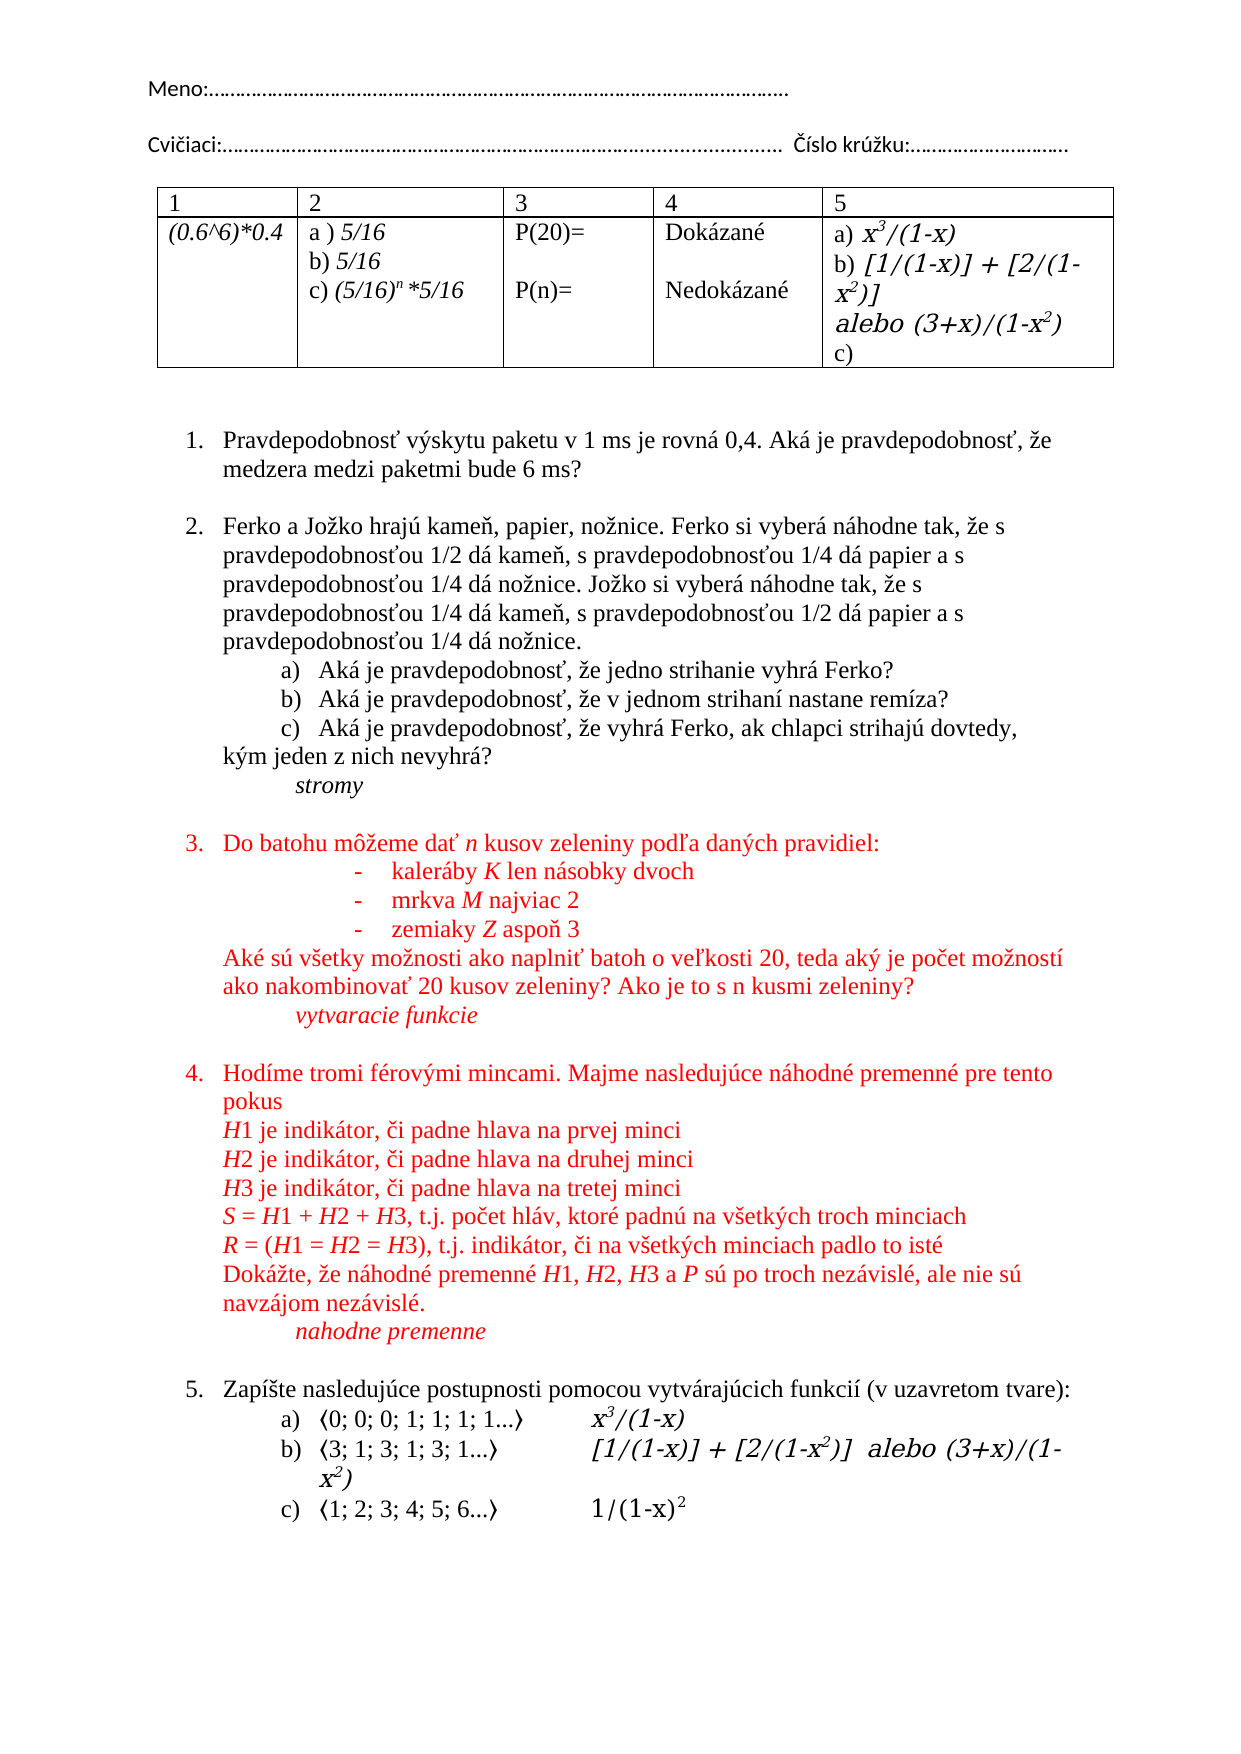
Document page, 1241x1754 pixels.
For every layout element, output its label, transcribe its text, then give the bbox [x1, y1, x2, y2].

list ⟨0; 0; 0; 1; 1; 1; 1...⟩ x3/(1-x) [281, 1403, 1093, 1433]
table_cell (0.6^6)*0.4 [158, 218, 297, 367]
table_header 1 [158, 188, 297, 216]
list Aká je pravdepodobnosť, že vyhrá Ferko, ak chlapci strihajú dovtedy, [281, 713, 1093, 741]
table_header 3 [504, 188, 653, 216]
list Dokážte, že náhodné premenné H1, H2, H3 a P sú po troch nezávislé, ale nie sú navzájom nezávislé. nahodne premenne [223, 1259, 1093, 1345]
list Do batohu môžeme dať n kusov zeleniny podľa daných pravidiel: [185, 828, 1093, 856]
list zemiaky Z aspoň 3 [354, 914, 1093, 943]
list H3 je indikátor, či padne hlava na tretej minci [223, 1173, 1093, 1201]
list Aká je pravdepodobnosť, že jedno strihanie vyhrá Ferko? [281, 655, 1093, 684]
list Hodíme tromi férovými mincami. Majme nasledujúce náhodné premenné pre tento pokus [185, 1058, 1093, 1115]
table_header 2 [298, 188, 503, 216]
table_cell P(20)= P(n)= [504, 218, 653, 367]
table_header 5 [823, 188, 1113, 216]
list kým jeden z nich nevyhrá? stromy [223, 741, 1093, 799]
table_cell a) x3/(1-x) b) [1/(1-x)] + [2/(1-x2)] alebo (3+x)/(1-x2) c) [823, 218, 1113, 367]
list ⟨3; 1; 3; 1; 3; 1...⟩ [1/(1-x)] + [2/(1-x2)] alebo (3+x)/(1-x2) [281, 1433, 1093, 1493]
list ⟨1; 2; 3; 4; 5; 6...⟩ 1/(1-x)2 [281, 1493, 1093, 1523]
list kaleráby K len násobky dvoch [354, 856, 1093, 885]
list R = (H1 = H2 = H3), t.j. indikátor, či na všetkých minciach padlo to isté [223, 1230, 1093, 1259]
list Zapíšte nasledujúce postupnosti pomocou vytvárajúcich funkcií (v uzavretom tvare): [185, 1374, 1093, 1403]
table_header 4 [654, 188, 822, 216]
list Ferko a Jožko hrajú kameň, papier, nožnice. Ferko si vyberá náhodne tak, že s pravdepodobnosťou 1/2 dá kameň, s pravdepodobnosťou 1/4 dá papier a s pravdepodobnosťou 1/4 dá nožnice. Jožko si vyberá náhodne tak, že s pravdepodobnosťou 1/4 dá kameň, s pravdepodobnosťou 1/2 dá papier a s pravdepodobnosťou 1/4 dá nožnice. [185, 511, 1093, 655]
list Pravdepodobnosť výskytu paketu v 1 ms je rovná 0,4. Aká je pravdepodobnosť, že medzera medzi paketmi bude 6 ms? [185, 425, 1093, 483]
list H1 je indikátor, či padne hlava na prvej minci [223, 1115, 1093, 1144]
table_cell Dokázané Nedokázané [654, 218, 822, 367]
list S = H1 + H2 + H3, t.j. počet hláv, ktoré padnú na všetkých troch minciach [223, 1201, 1093, 1230]
list Aká je pravdepodobnosť, že v jednom strihaní nastane remíza? [281, 684, 1093, 713]
list H2 je indikátor, či padne hlava na druhej minci [223, 1144, 1093, 1173]
table_cell a ) 5/16 b) 5/16 c) (5/16)n *5/16 [298, 218, 503, 367]
list mrkva M najviac 2 [354, 885, 1093, 914]
list Aké sú všetky možnosti ako naplniť batoh o veľkosti 20, teda aký je počet možností ako nakombinovať 20 kusov zeleniny? Ako je to s n kusmi zeleniny? vytvaracie funkcie [223, 943, 1093, 1029]
